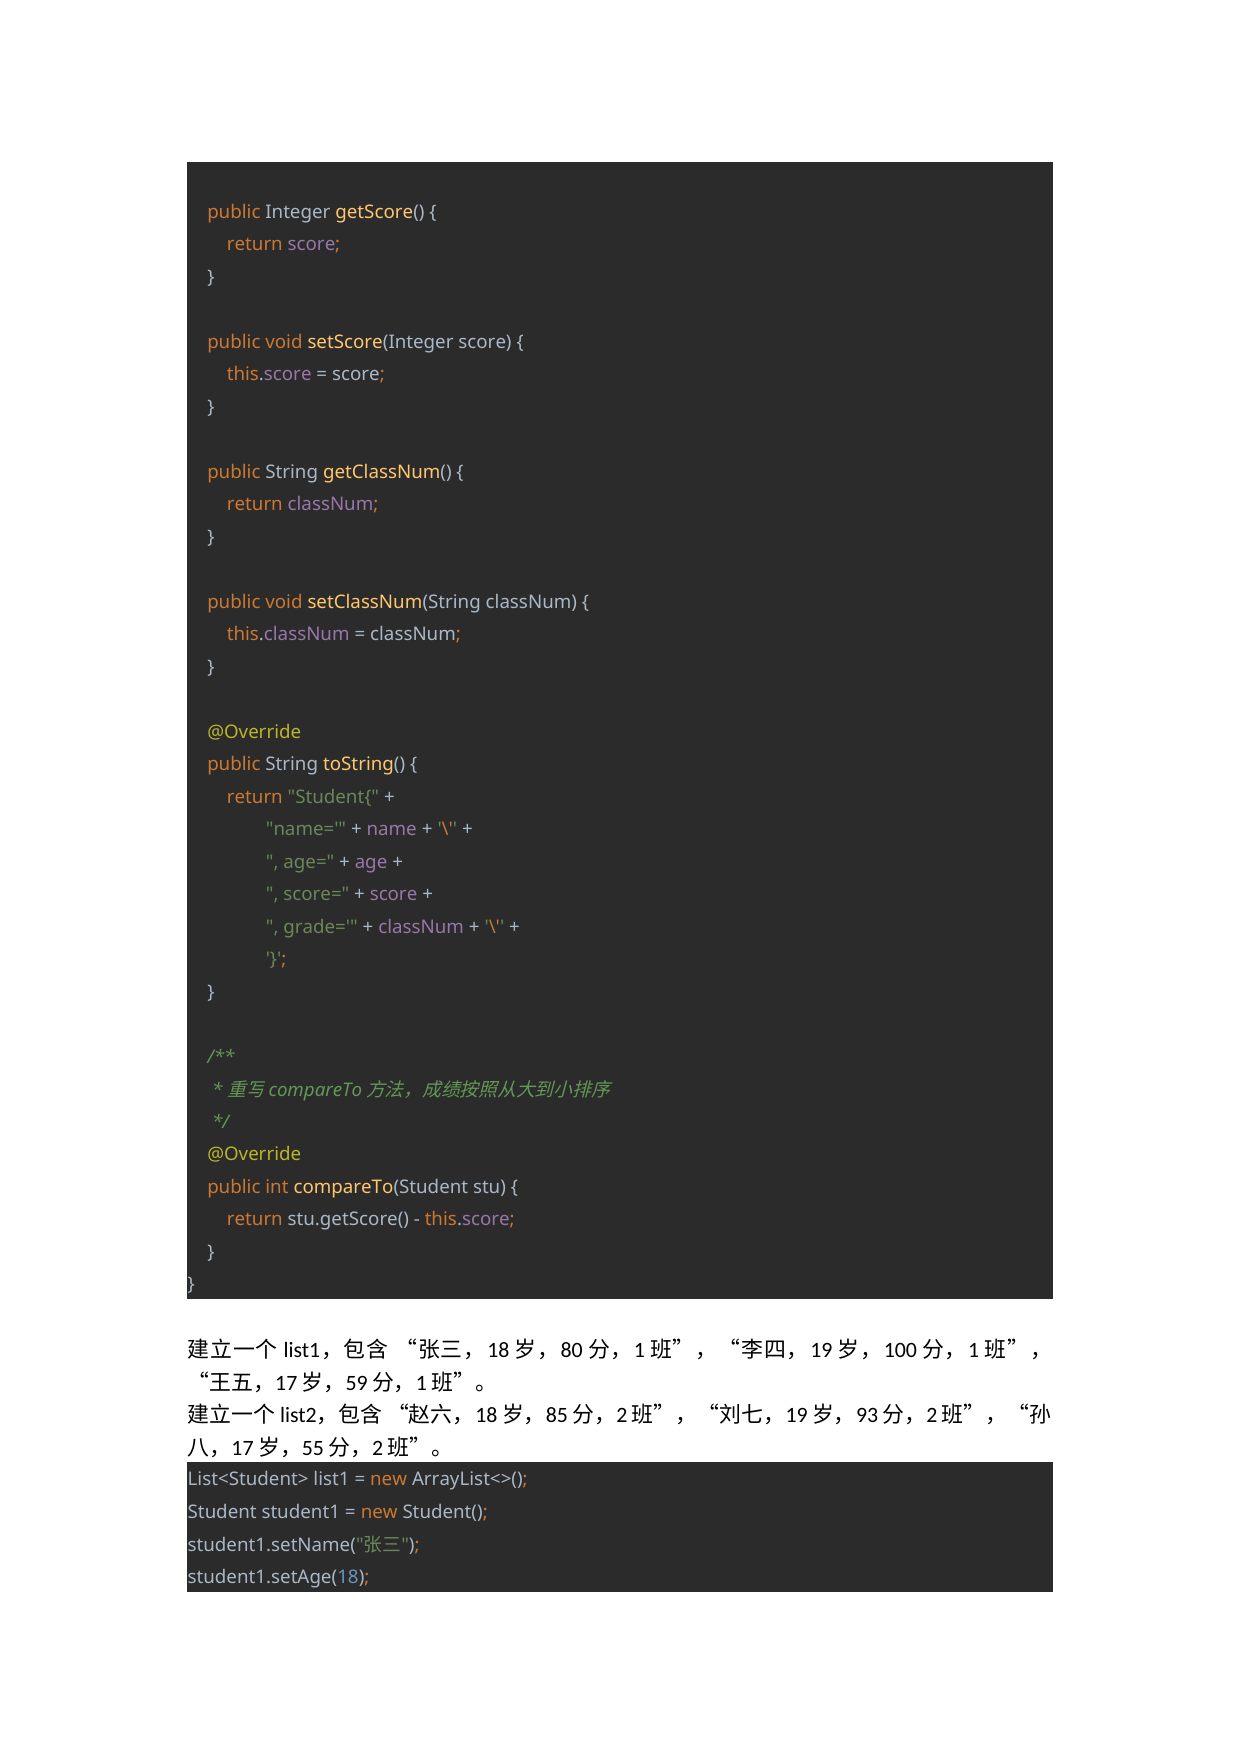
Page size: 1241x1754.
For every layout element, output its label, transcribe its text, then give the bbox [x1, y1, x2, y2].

list 建立一个list2，包含 “赵六，18岁，85分，2班”，“刘七，19岁，93分，2班”，“孙八，17岁，55分，2班”。 [187, 1397, 1053, 1462]
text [187, 1462, 1053, 1592]
list 建立一个list1，包含 “张三，18岁，80分，1班”，“李四，19岁，100分，1班”，“王五，17岁，59分，1班”。 [187, 1332, 1053, 1397]
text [187, 162, 1053, 1299]
